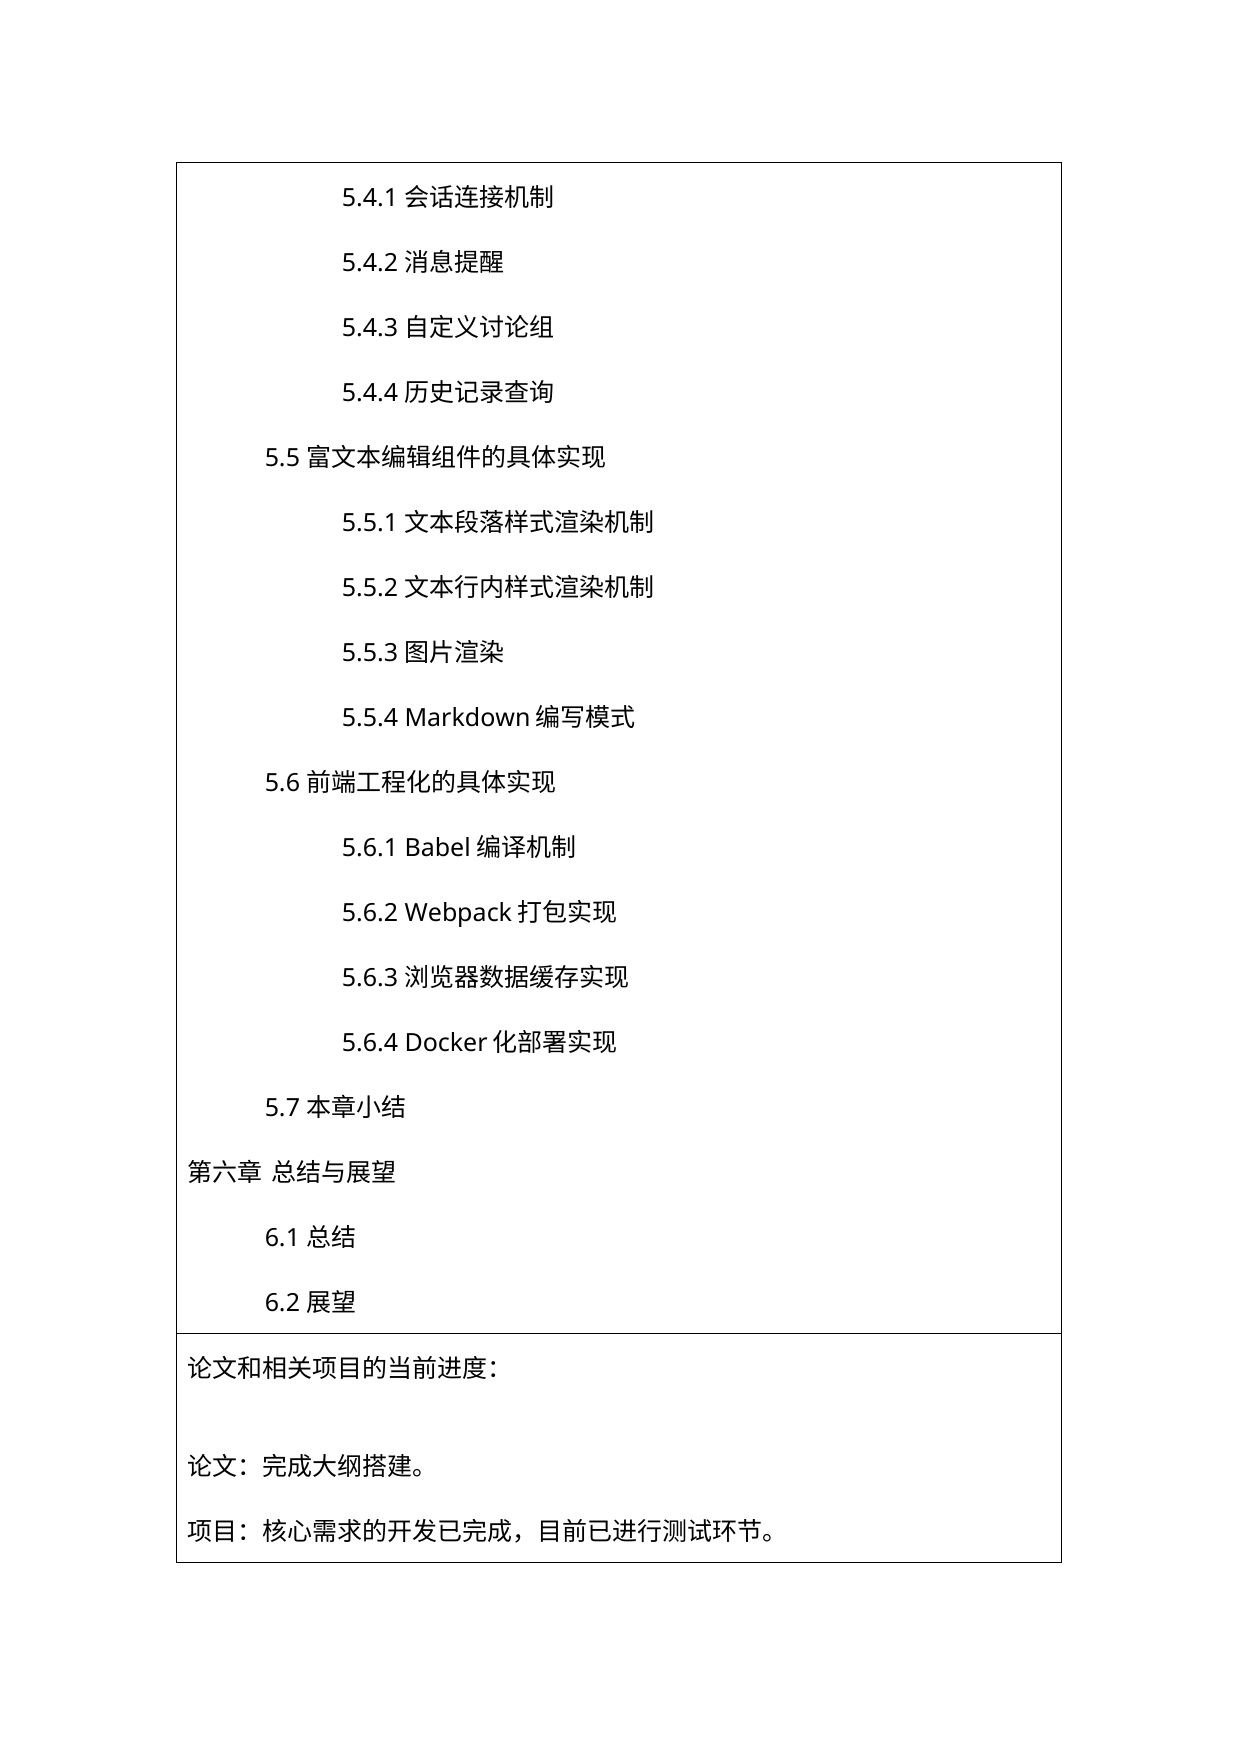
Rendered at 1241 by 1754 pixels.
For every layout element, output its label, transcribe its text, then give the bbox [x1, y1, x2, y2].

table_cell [177, 163, 1061, 1333]
table_cell 论文和相关项目的当前进度： 论文：完成大纲搭建。 项目：核心需求的开发已完成，目前已进行测试环节。 [177, 1334, 1061, 1562]
